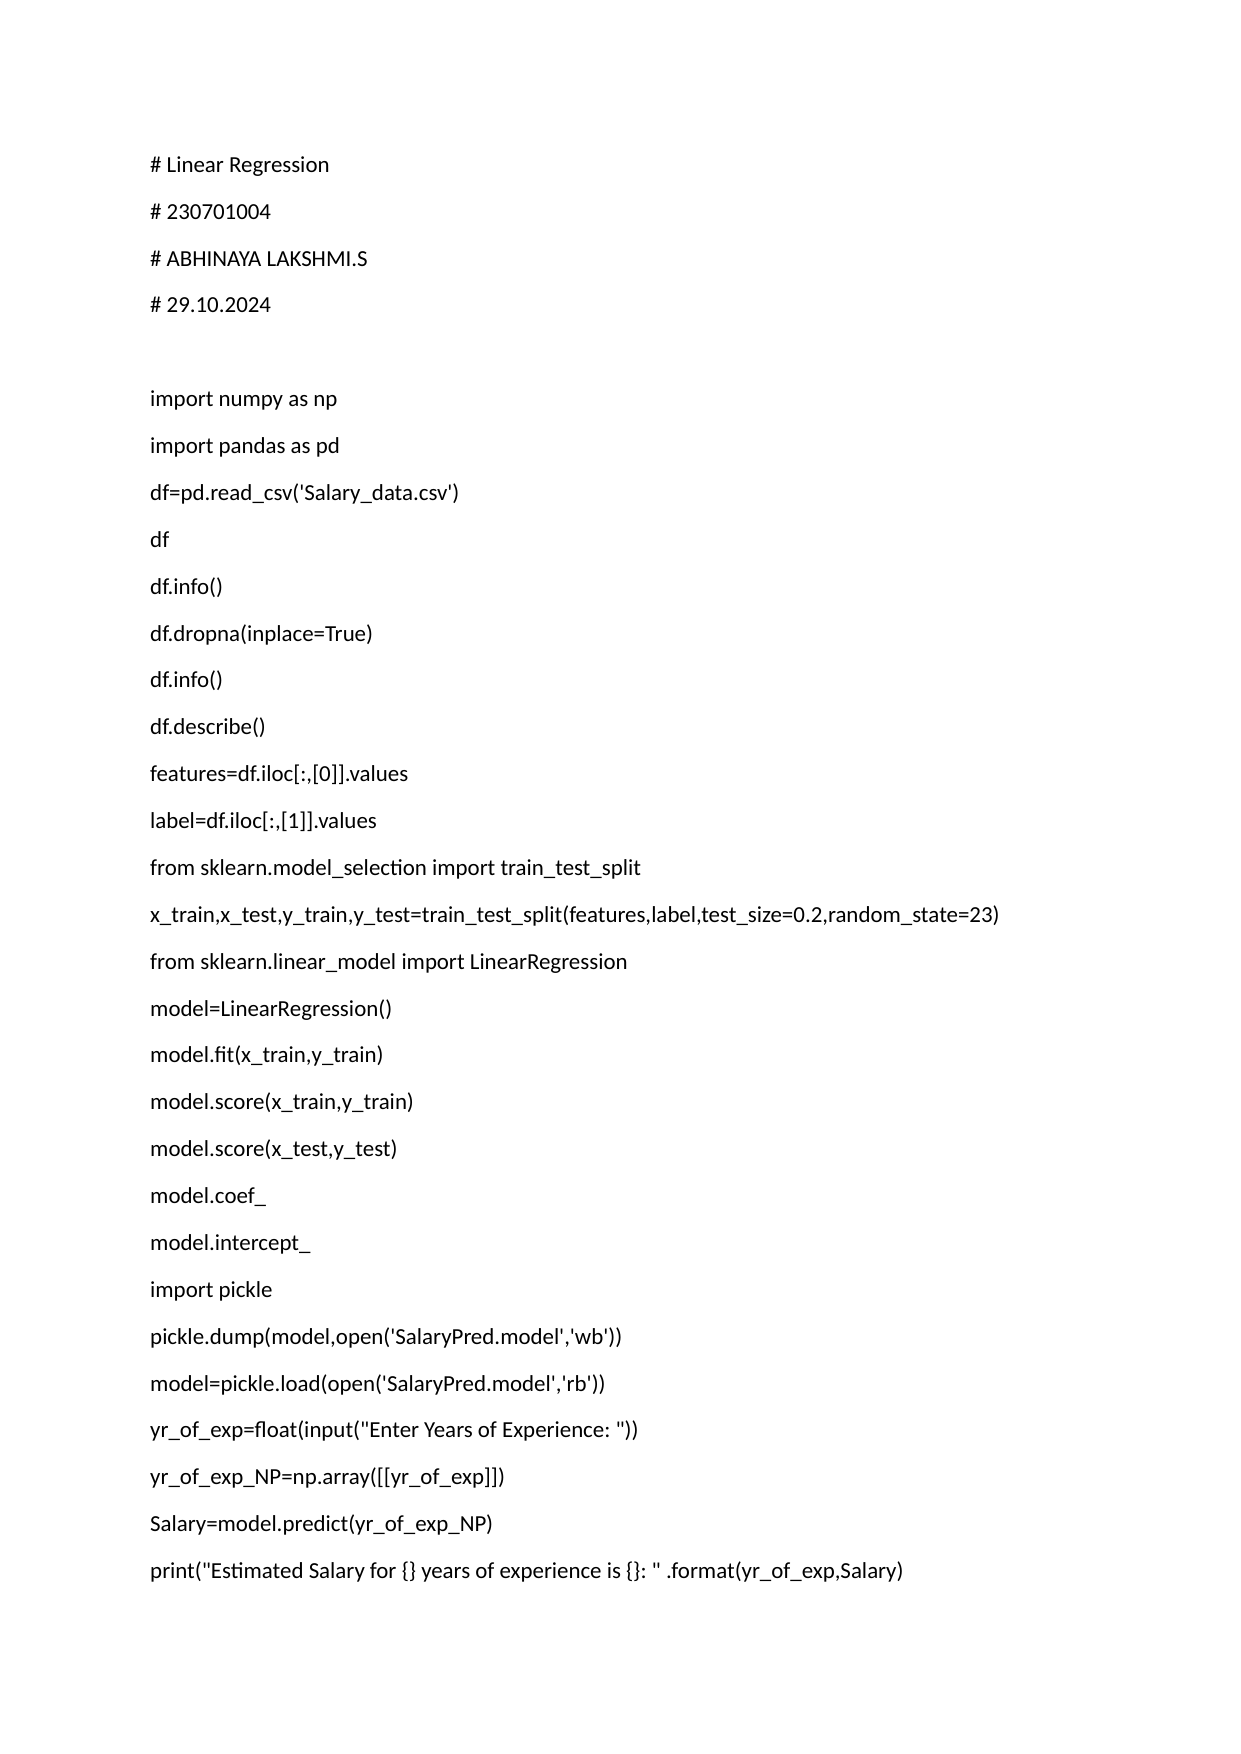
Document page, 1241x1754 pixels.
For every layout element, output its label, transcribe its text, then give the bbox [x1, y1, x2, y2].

text df.dropna(inplace=True) [150, 619, 1090, 647]
text import numpy as np [150, 384, 1090, 412]
text model.fit(x_train,y_train) [150, 1041, 1090, 1069]
text df=pd.read_csv('Salary_data.csv') [150, 478, 1090, 506]
text import pickle [150, 1275, 1090, 1303]
text df.info() [150, 666, 1090, 694]
text x_train,x_test,y_train,y_test=train_test_split(features,label,test_size=0.2,random_state=23) [150, 900, 1090, 928]
text model=LinearRegression() [150, 994, 1090, 1022]
text yr_of_exp=float(input("Enter Years of Experience: ")) [150, 1416, 1090, 1444]
text pickle.dump(model,open('SalaryPred.model','wb')) [150, 1322, 1090, 1350]
text from sklearn.linear_model import LinearRegression [150, 947, 1090, 975]
text # 29.10.2024 [150, 291, 1090, 319]
text Salary=model.predict(yr_of_exp_NP) [150, 1509, 1090, 1537]
text print("Estimated Salary for {} years of experience is {}: " .format(yr_of_exp,Salary) [150, 1556, 1090, 1584]
text model.intercept_ [150, 1228, 1090, 1256]
text df.describe() [150, 712, 1090, 741]
text model.score(x_test,y_test) [150, 1134, 1090, 1162]
text model.coef_ [150, 1181, 1090, 1209]
text # ABHINAYA LAKSHMI.S [150, 244, 1090, 272]
text yr_of_exp_NP=np.array([[yr_of_exp]]) [150, 1462, 1090, 1491]
text # Linear Regression [150, 150, 1090, 178]
text df [150, 525, 1090, 553]
text features=df.iloc[:,[0]].values [150, 759, 1090, 787]
text model.score(x_train,y_train) [150, 1087, 1090, 1116]
text df.info() [150, 572, 1090, 600]
text import pandas as pd [150, 431, 1090, 459]
text # 230701004 [150, 197, 1090, 225]
text model=pickle.load(open('SalaryPred.model','rb')) [150, 1369, 1090, 1397]
text from sklearn.model_selection import train_test_split [150, 853, 1090, 881]
text label=df.iloc[:,[1]].values [150, 806, 1090, 834]
